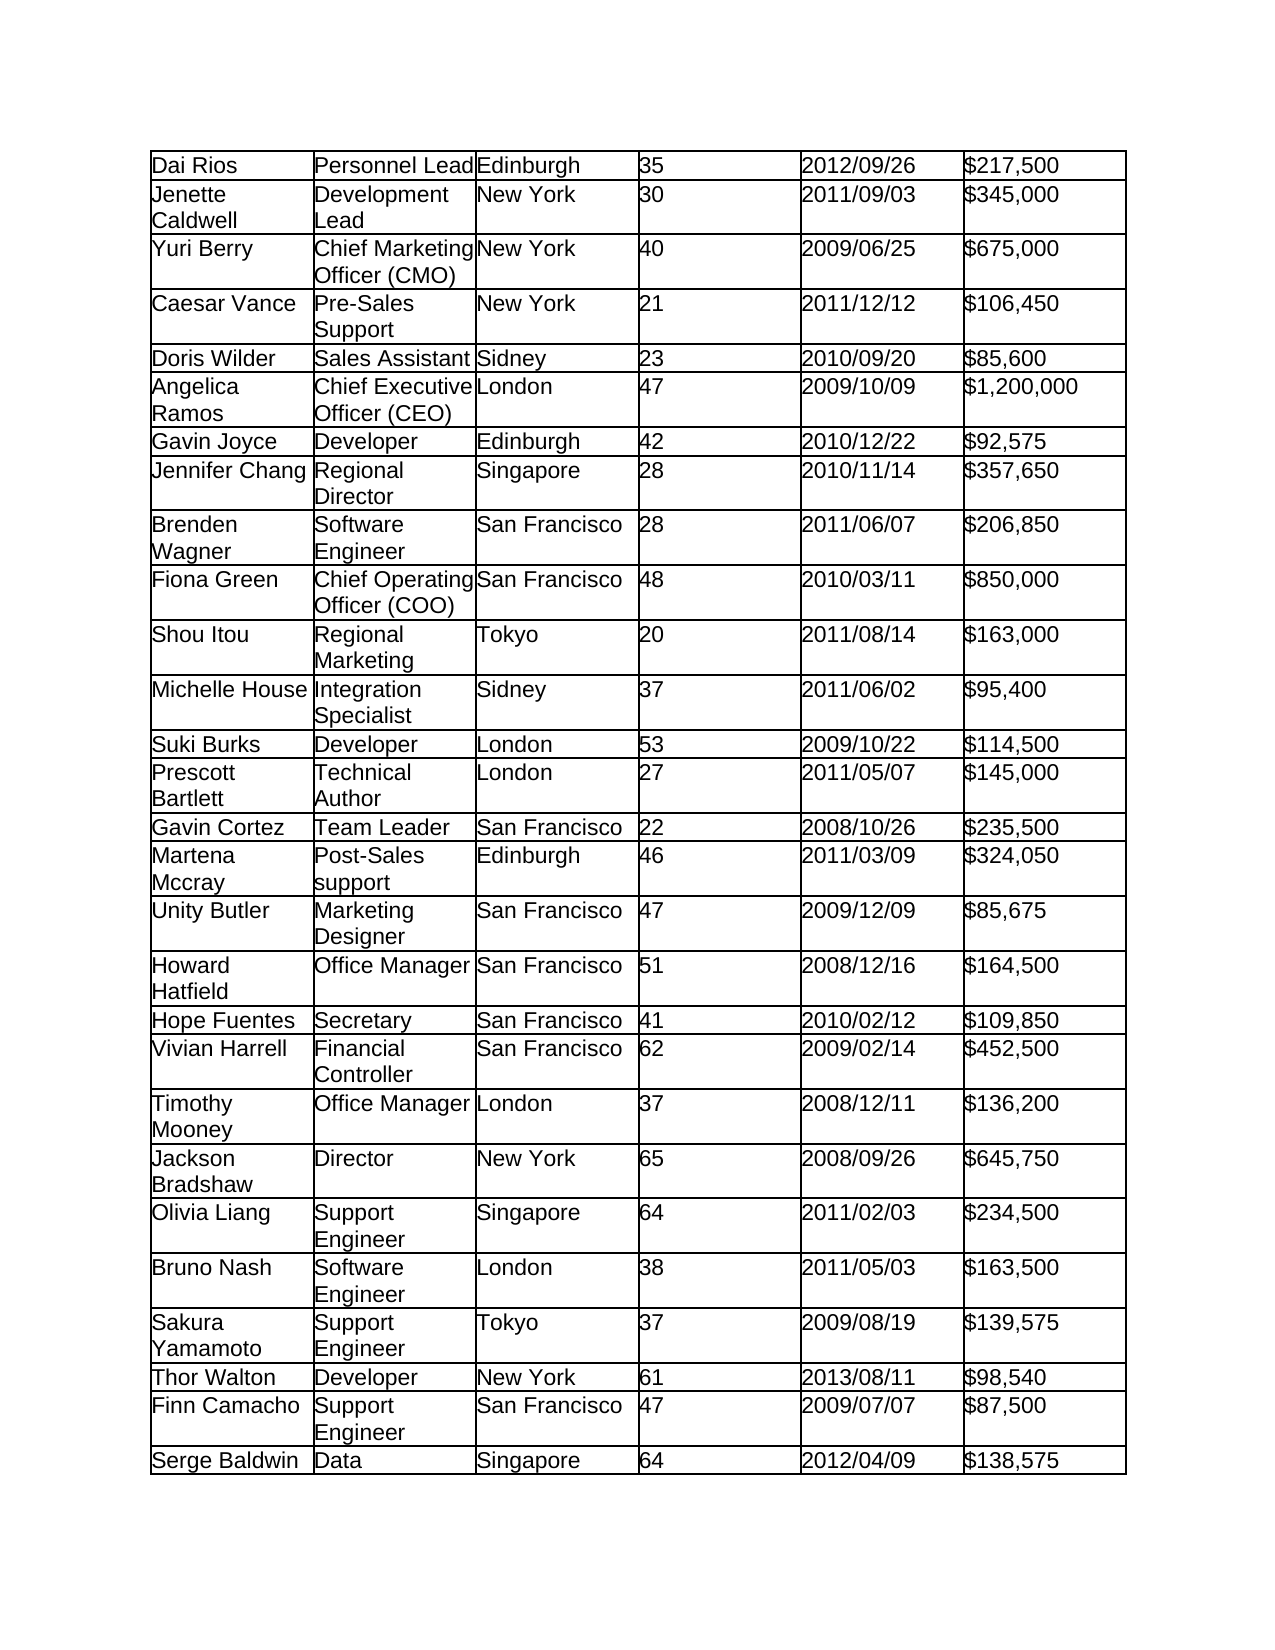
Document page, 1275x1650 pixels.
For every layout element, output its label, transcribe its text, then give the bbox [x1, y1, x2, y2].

table_cell Team Leader [315, 814, 475, 840]
table_cell Edinburgh [477, 842, 638, 895]
table_cell $95,400 [965, 676, 1125, 728]
table_cell 2008/09/26 [802, 1145, 963, 1197]
table_cell Fiona Green [152, 566, 313, 619]
table_cell 2009/10/09 [802, 373, 963, 426]
table_cell Chief Marketing Officer (CMO) [315, 235, 475, 288]
table_cell Jenette Caldwell [152, 181, 313, 233]
table_cell New York [477, 181, 638, 233]
table_cell Jackson Bradshaw [152, 1145, 313, 1197]
table_cell Thor Walton [152, 1364, 313, 1390]
table_cell Tokyo [477, 1309, 638, 1362]
table_cell 21 [640, 290, 800, 343]
table_cell Personnel Lead [315, 152, 475, 178]
table_cell Jennifer Chang [152, 457, 313, 509]
table_cell London [477, 1254, 638, 1307]
table_cell New York [477, 1145, 638, 1197]
table_cell 47 [640, 373, 800, 426]
table_cell $645,750 [965, 1145, 1125, 1197]
table_cell $98,540 [965, 1364, 1125, 1390]
table_cell Technical Author [315, 759, 475, 812]
table_cell Doris Wilder [152, 345, 313, 371]
table_cell 2013/08/11 [802, 1364, 963, 1390]
table_cell Software Engineer [315, 1254, 475, 1307]
table_cell $106,450 [965, 290, 1125, 343]
table_cell Regional Marketing [315, 621, 475, 674]
table_cell 2009/08/19 [802, 1309, 963, 1362]
table_cell Tokyo [477, 621, 638, 674]
table_cell 64 [640, 1447, 800, 1473]
table_cell London [477, 731, 638, 757]
table_cell Sidney [477, 676, 638, 728]
table_cell 61 [640, 1364, 800, 1390]
table_cell 41 [640, 1007, 800, 1033]
table_cell San Francisco [477, 566, 638, 619]
table_cell 2010/11/14 [802, 457, 963, 509]
table_cell 48 [640, 566, 800, 619]
table_cell 42 [640, 428, 800, 454]
table_cell Angelica Ramos [152, 373, 313, 426]
table_cell 2010/09/20 [802, 345, 963, 371]
table_cell 20 [640, 621, 800, 674]
table_cell 2009/02/14 [802, 1035, 963, 1088]
table_cell Gavin Joyce [152, 428, 313, 454]
table_cell $357,650 [965, 457, 1125, 509]
table_cell Edinburgh [477, 152, 638, 178]
table_cell Serge Baldwin [152, 1447, 313, 1473]
table_cell Yuri Berry [152, 235, 313, 288]
table_cell 2011/02/03 [802, 1199, 963, 1252]
table_cell San Francisco [477, 952, 638, 1004]
table_cell New York [477, 235, 638, 288]
table_cell Sidney [477, 345, 638, 371]
table_cell Brenden Wagner [152, 511, 313, 564]
table_cell Caesar Vance [152, 290, 313, 343]
table_cell Support Engineer [315, 1199, 475, 1252]
table_cell Developer [315, 1364, 475, 1390]
table_cell 64 [640, 1199, 800, 1252]
table_cell Finn Camacho [152, 1392, 313, 1445]
table_cell 2012/09/26 [802, 152, 963, 178]
table_cell Support Engineer [315, 1392, 475, 1445]
table_cell Office Manager [315, 952, 475, 1004]
table_cell San Francisco [477, 814, 638, 840]
table_cell Unity Butler [152, 897, 313, 950]
table_cell 2009/10/22 [802, 731, 963, 757]
table_cell Chief Operating Officer (COO) [315, 566, 475, 619]
table_cell 2010/02/12 [802, 1007, 963, 1033]
table_cell 37 [640, 676, 800, 728]
table_cell London [477, 759, 638, 812]
table_cell 46 [640, 842, 800, 895]
table_cell Developer [315, 731, 475, 757]
table_cell Martena Mccray [152, 842, 313, 895]
table_cell 2011/05/03 [802, 1254, 963, 1307]
table_cell Singapore [477, 1447, 638, 1473]
table_cell San Francisco [477, 511, 638, 564]
table_cell Bruno Nash [152, 1254, 313, 1307]
table_cell 2012/04/09 [802, 1447, 963, 1473]
table_cell Developer [315, 428, 475, 454]
table_cell London [477, 1090, 638, 1142]
table_cell $452,500 [965, 1035, 1125, 1088]
table_cell Marketing Designer [315, 897, 475, 950]
table_cell Timothy Mooney [152, 1090, 313, 1142]
table_cell $1,200,000 [965, 373, 1125, 426]
table_cell 2009/07/07 [802, 1392, 963, 1445]
table_cell London [477, 373, 638, 426]
table_cell Sakura Yamamoto [152, 1309, 313, 1362]
table_cell 2011/09/03 [802, 181, 963, 233]
table_cell 2008/12/16 [802, 952, 963, 1004]
table_cell Olivia Liang [152, 1199, 313, 1252]
table_cell 23 [640, 345, 800, 371]
table_cell 2009/06/25 [802, 235, 963, 288]
table_cell $136,200 [965, 1090, 1125, 1142]
table_cell 51 [640, 952, 800, 1004]
table_cell 47 [640, 897, 800, 950]
table_cell 65 [640, 1145, 800, 1197]
table_cell 2010/03/11 [802, 566, 963, 619]
table_cell 2008/12/11 [802, 1090, 963, 1142]
table_cell $87,500 [965, 1392, 1125, 1445]
table_cell Shou Itou [152, 621, 313, 674]
table_cell $217,500 [965, 152, 1125, 178]
table_cell $139,575 [965, 1309, 1125, 1362]
table_cell $114,500 [965, 731, 1125, 757]
table_cell $85,600 [965, 345, 1125, 371]
table_cell Office Manager [315, 1090, 475, 1142]
table_cell Director [315, 1145, 475, 1197]
table_cell 35 [640, 152, 800, 178]
table_cell Dai Rios [152, 152, 313, 178]
table_cell 2011/05/07 [802, 759, 963, 812]
table_cell Regional Director [315, 457, 475, 509]
table_cell Financial Controller [315, 1035, 475, 1088]
table_cell 2009/12/09 [802, 897, 963, 950]
table_cell 2011/06/07 [802, 511, 963, 564]
table_cell 2011/08/14 [802, 621, 963, 674]
table_cell Secretary [315, 1007, 475, 1033]
table_cell 2008/10/26 [802, 814, 963, 840]
table_cell Chief Executive Officer (CEO) [315, 373, 475, 426]
table_cell 30 [640, 181, 800, 233]
table_cell New York [477, 290, 638, 343]
table_cell $164,500 [965, 952, 1125, 1004]
table_cell Sales Assistant [315, 345, 475, 371]
table_cell San Francisco [477, 1035, 638, 1088]
table_cell $675,000 [965, 235, 1125, 288]
table_cell $206,850 [965, 511, 1125, 564]
table_cell Singapore [477, 457, 638, 509]
table_cell $324,050 [965, 842, 1125, 895]
table_cell $145,000 [965, 759, 1125, 812]
table_cell $163,000 [965, 621, 1125, 674]
table_cell 28 [640, 511, 800, 564]
table_cell $138,575 [965, 1447, 1125, 1473]
table_cell 37 [640, 1309, 800, 1362]
table_cell 53 [640, 731, 800, 757]
table_cell Integration Specialist [315, 676, 475, 728]
table_cell New York [477, 1364, 638, 1390]
table_cell San Francisco [477, 897, 638, 950]
table_cell $345,000 [965, 181, 1125, 233]
table_cell $234,500 [965, 1199, 1125, 1252]
table_cell Software Engineer [315, 511, 475, 564]
table_cell Data Coordinator [315, 1447, 475, 1473]
table_cell Prescott Bartlett [152, 759, 313, 812]
table_cell San Francisco [477, 1392, 638, 1445]
table_cell 2011/03/09 [802, 842, 963, 895]
table_cell 38 [640, 1254, 800, 1307]
table_cell Howard Hatfield [152, 952, 313, 1004]
table_cell 40 [640, 235, 800, 288]
table_cell $850,000 [965, 566, 1125, 619]
table_cell Pre-Sales Support [315, 290, 475, 343]
table_cell Vivian Harrell [152, 1035, 313, 1088]
table_cell Support Engineer [315, 1309, 475, 1362]
table_cell $235,500 [965, 814, 1125, 840]
table_cell Post-Sales support [315, 842, 475, 895]
table_cell Michelle House [152, 676, 313, 728]
table_cell Hope Fuentes [152, 1007, 313, 1033]
table_cell 2011/12/12 [802, 290, 963, 343]
table_cell Suki Burks [152, 731, 313, 757]
table_cell $109,850 [965, 1007, 1125, 1033]
table_cell 22 [640, 814, 800, 840]
table_cell 27 [640, 759, 800, 812]
table_cell San Francisco [477, 1007, 638, 1033]
table_cell 2011/06/02 [802, 676, 963, 728]
table_cell $163,500 [965, 1254, 1125, 1307]
table_cell 28 [640, 457, 800, 509]
table_cell $85,675 [965, 897, 1125, 950]
table_cell 2010/12/22 [802, 428, 963, 454]
table_cell Edinburgh [477, 428, 638, 454]
table_cell Gavin Cortez [152, 814, 313, 840]
table_cell 62 [640, 1035, 800, 1088]
table_cell Development Lead [315, 181, 475, 233]
table_cell 47 [640, 1392, 800, 1445]
table_cell Singapore [477, 1199, 638, 1252]
table_cell 37 [640, 1090, 800, 1142]
table_cell $92,575 [965, 428, 1125, 454]
